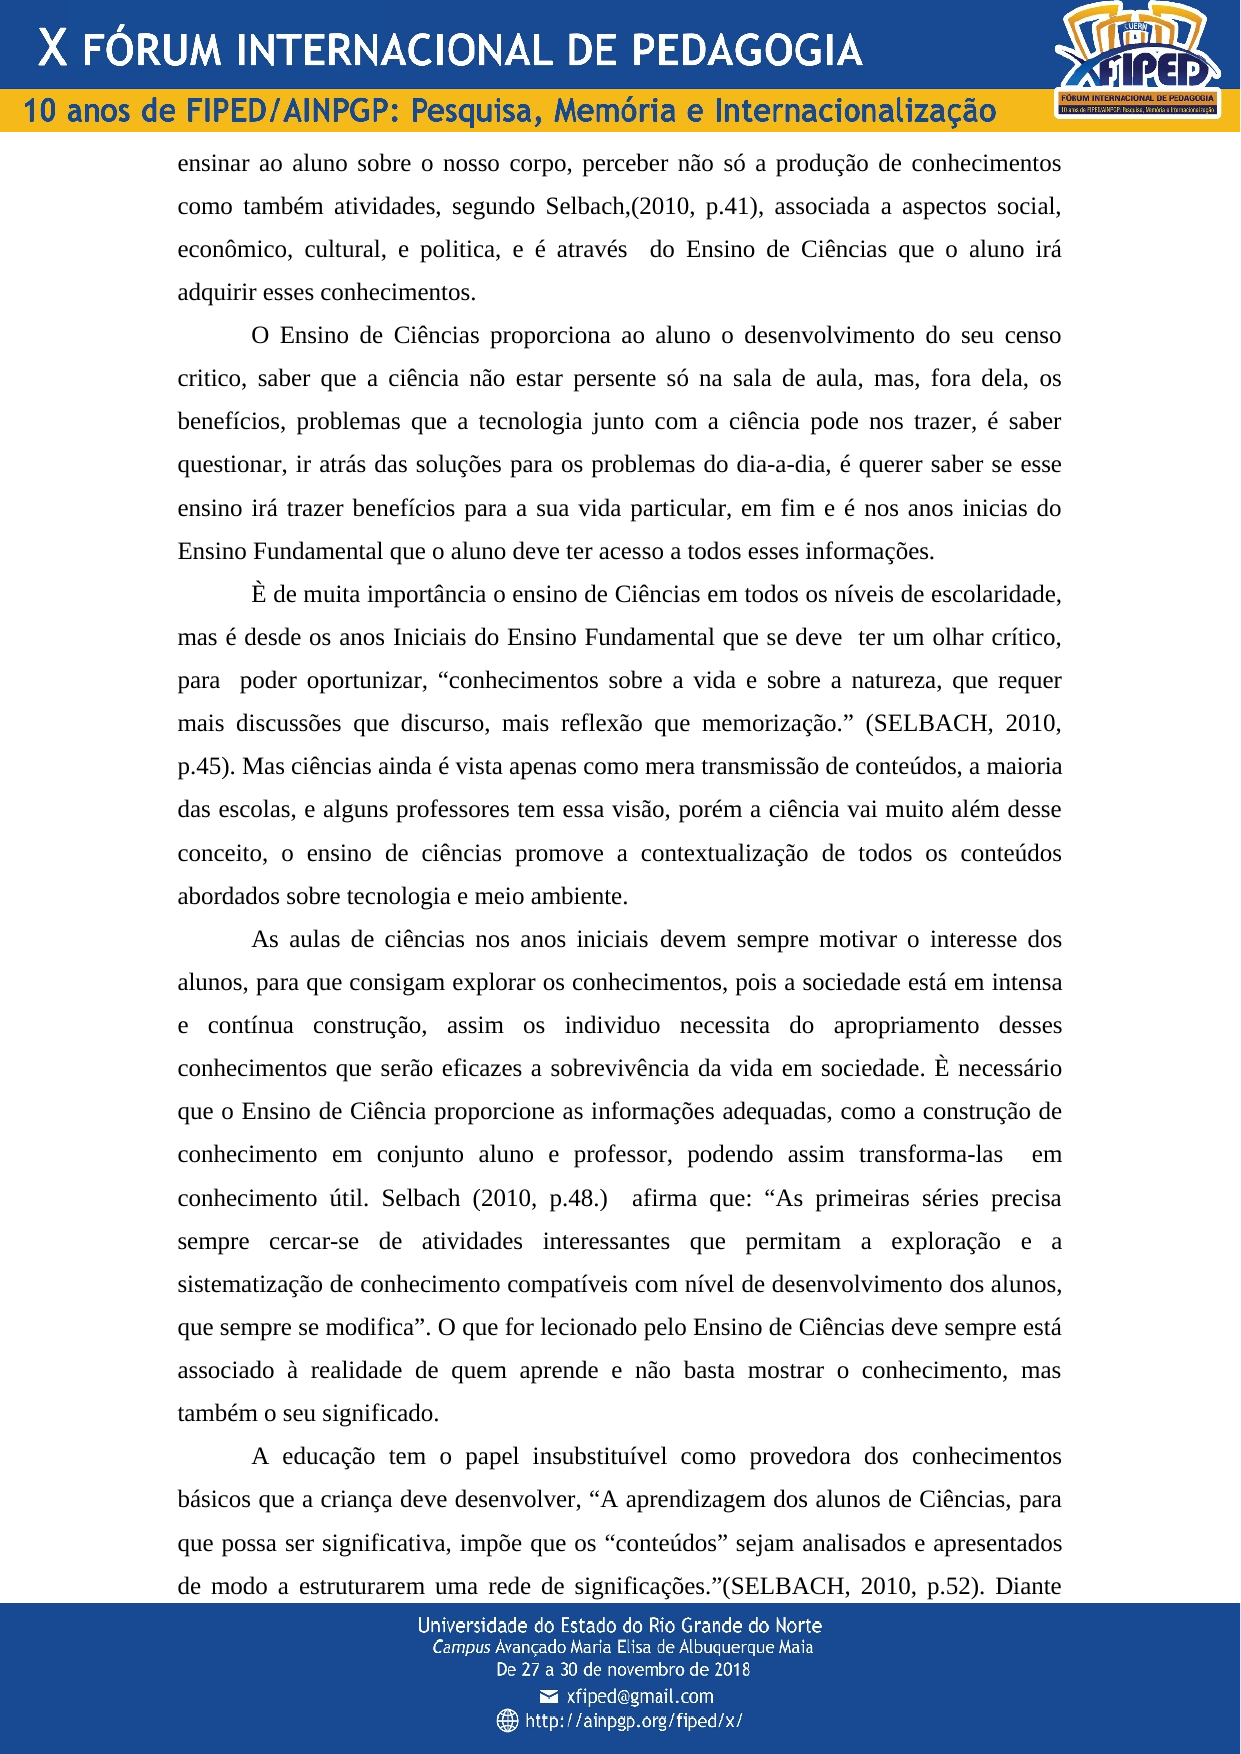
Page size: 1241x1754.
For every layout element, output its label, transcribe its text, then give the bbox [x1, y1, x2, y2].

text O Ensino de Ciências proporciona ao aluno o desenvolvimento do seu censo critico, saber que a ciência não estar persente só na sala de aula, mas, fora dela, os benefícios, problemas que a tecnologia junto com a ciência pode nos trazer, é saber questionar, ir atrás das soluções para os problemas do dia-a-dia, é querer saber se esse ensino irá trazer benefícios para a sua vida particular, em fim e é nos anos inicias do Ensino Fundamental que o aluno deve ter acesso a todos esses informações. [177, 320, 1063, 564]
picture [0, 0, 1241, 132]
text As aulas de ciências nos anos iniciais devem sempre motivar o interesse dos alunos, para que consigam explorar os conhecimentos, pois a sociedade está em intensa e contínua construção, assim os individuo necessita do apropriamento desses conhecimentos que serão eficazes a sobrevivência da vida em sociedade. È necessário que o Ensino de Ciência proporcione as informações adequadas, como a construção de conhecimento em conjunto aluno e professor, podendo assim transforma-las em conhecimento útil. Selbach (2010, p.48.) afirma que: “As primeiras séries precisa sempre cercar-se de atividades interessantes que permitam a exploração e a sistematização de conhecimento compatíveis com nível de desenvolvimento dos alunos, que sempre se modifica”. O que for lecionado pelo Ensino de Ciências deve sempre está associado à realidade de quem aprende e não basta mostrar o conhecimento, mas também o seu significado. [177, 924, 1063, 1427]
text È de muita importância o ensino de Ciências em todos os níveis de escolaridade, mas é desde os anos Iniciais do Ensino Fundamental que se deve ter um olhar crítico, para poder oportunizar, “conhecimentos sobre a vida e sobre a natureza, que requer mais discussões que discurso, mais reflexão que memorização.” (SELBACH, 2010, p.45). Mas ciências ainda é vista apenas como mera transmissão de conteúdos, a maioria das escolas, e alguns professores tem essa visão, porém a ciência vai muito além desse conceito, o ensino de ciências promove a contextualização de todos os conteúdos abordados sobre tecnologia e meio ambiente. [177, 579, 1063, 909]
picture [0, 1603, 1241, 1754]
